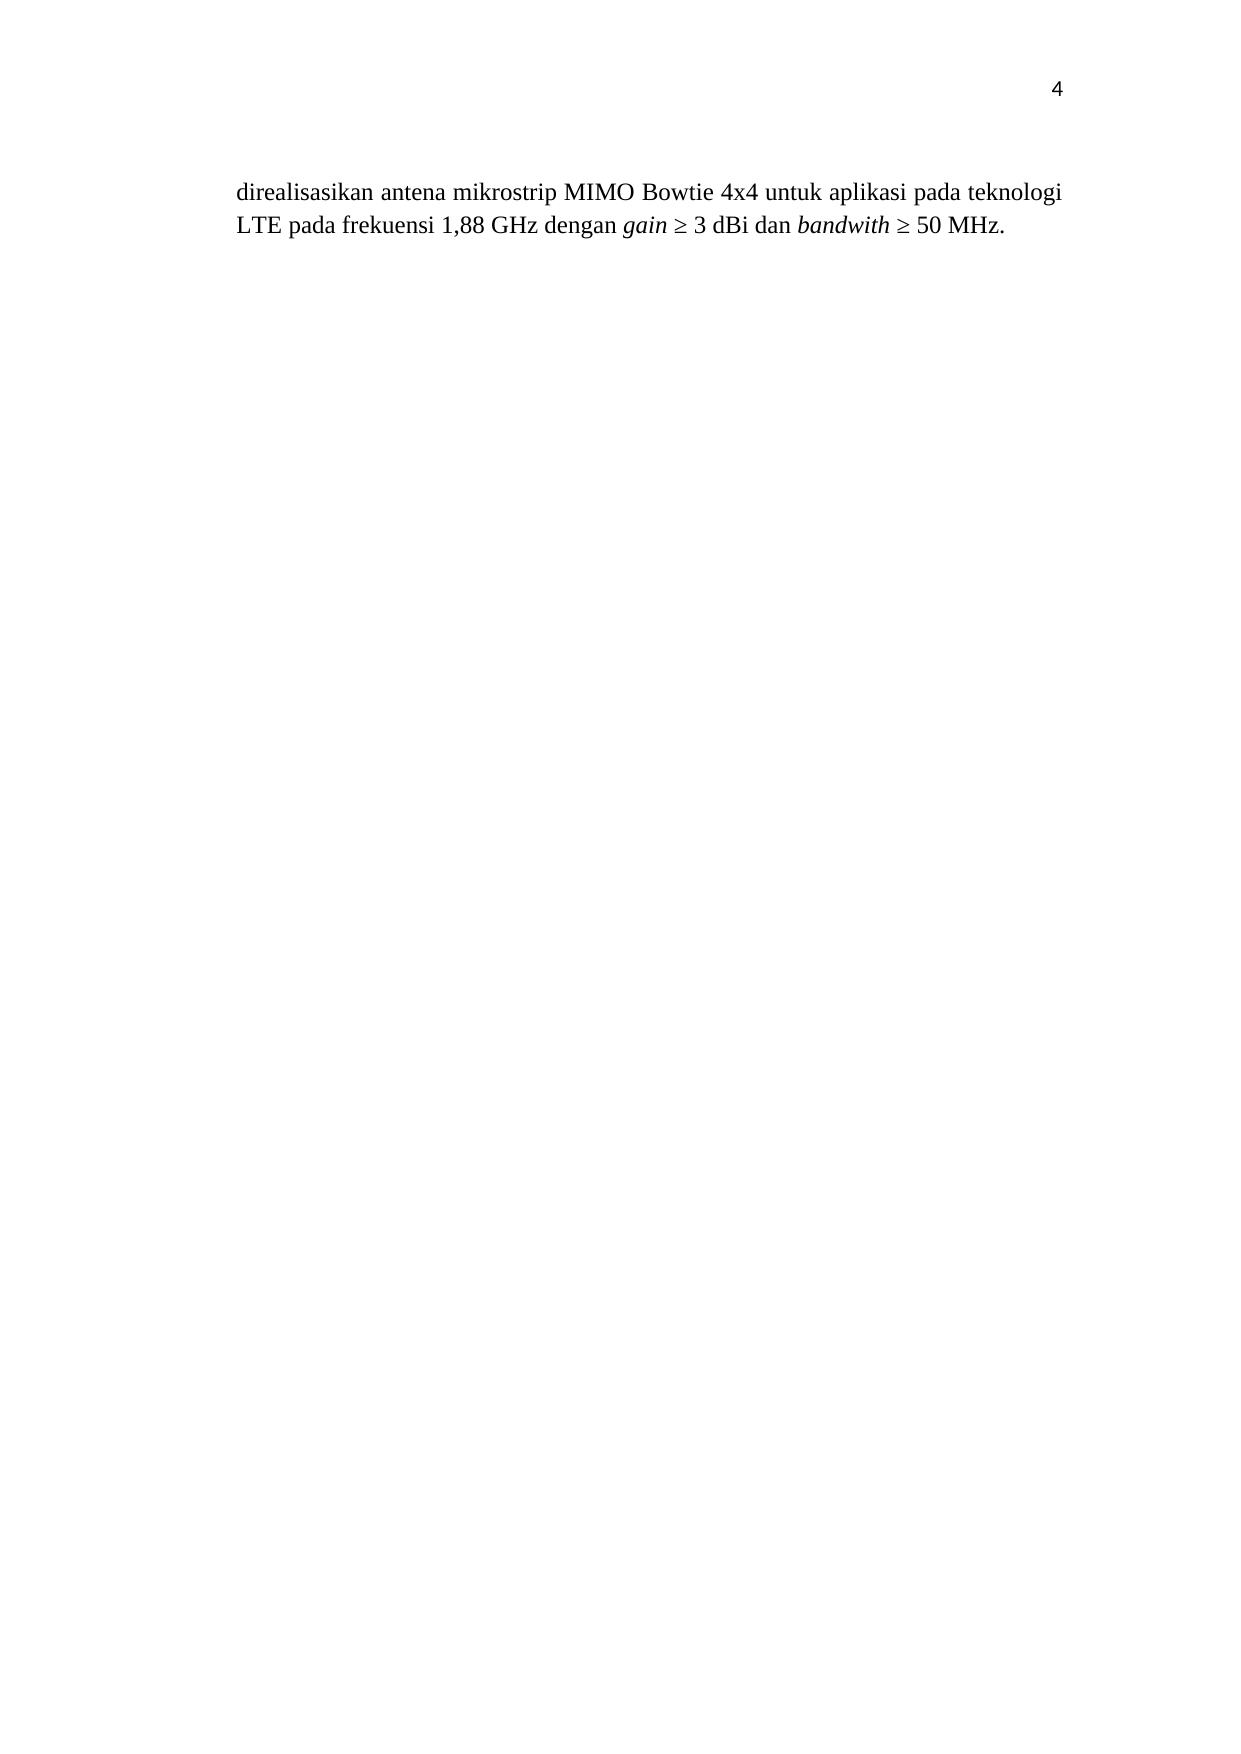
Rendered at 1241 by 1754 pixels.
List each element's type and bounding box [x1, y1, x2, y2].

text [236, 177, 1063, 239]
